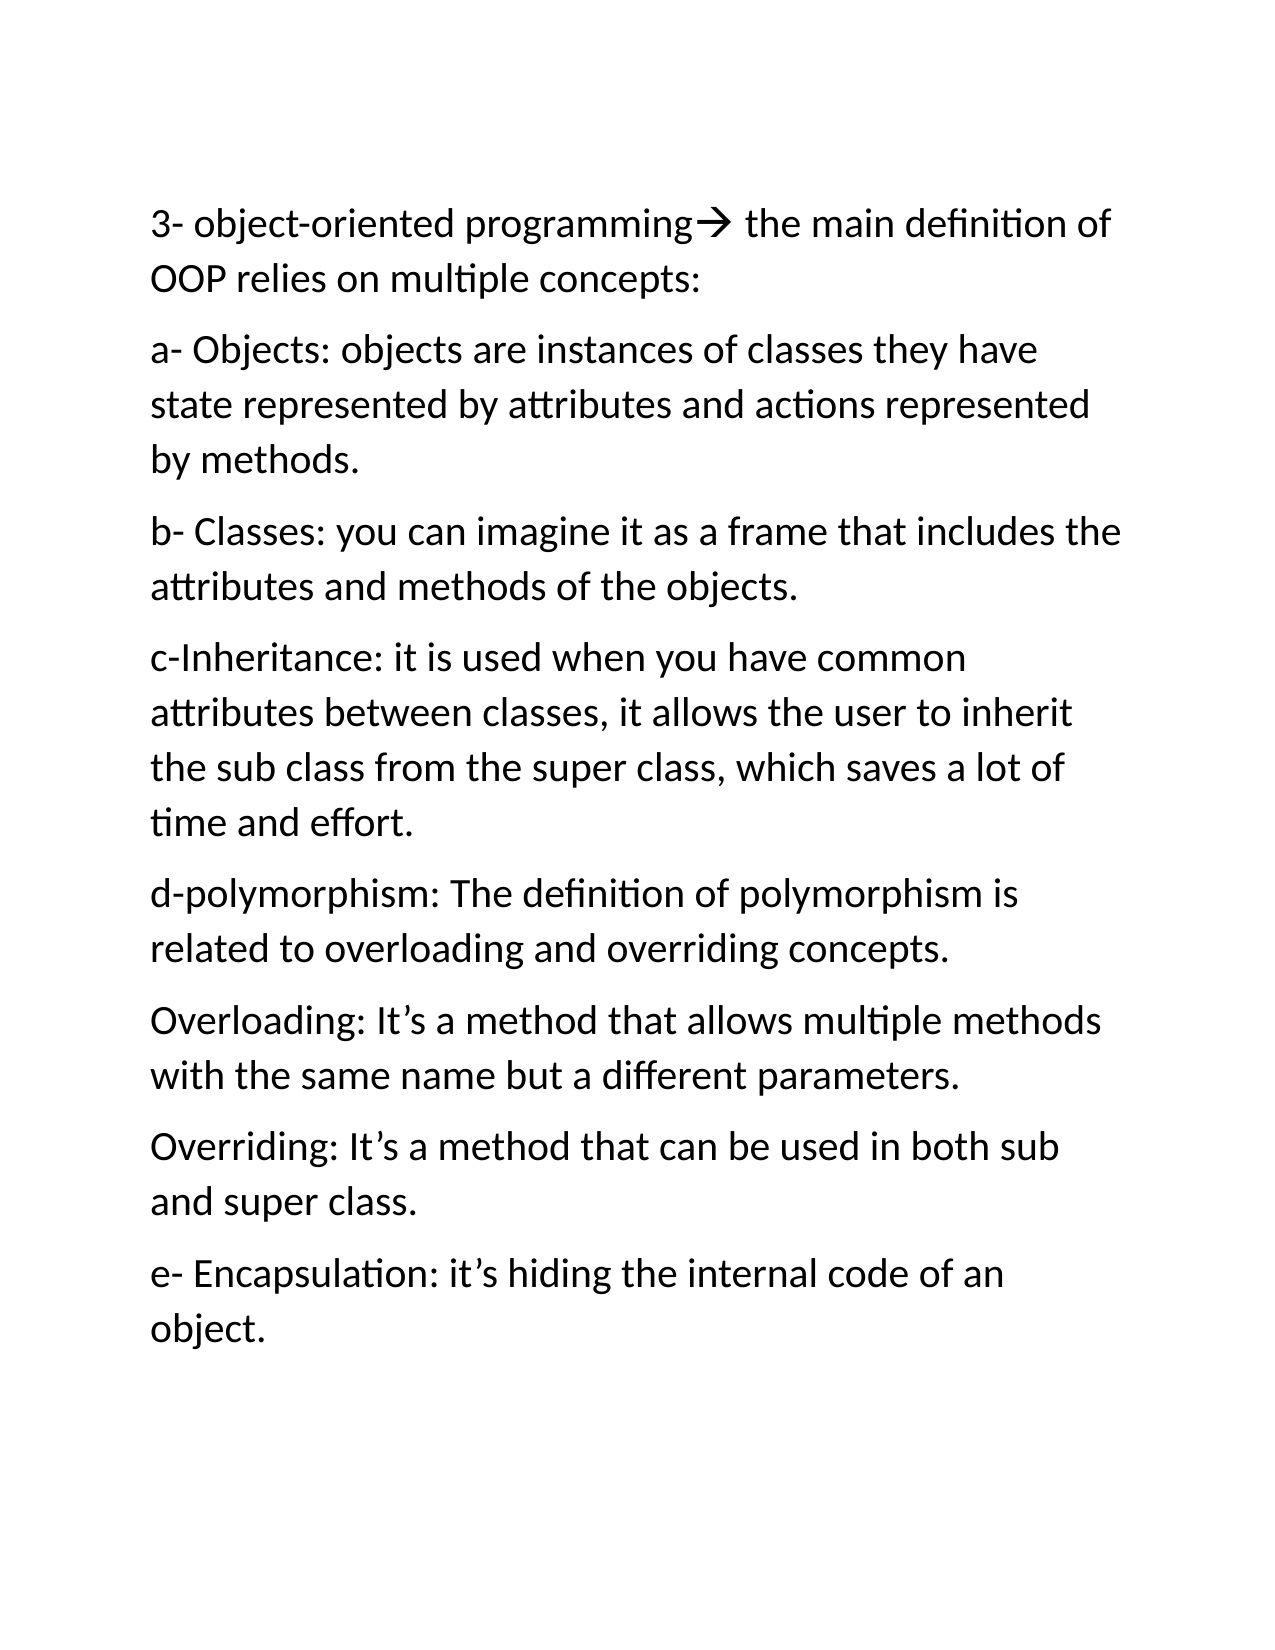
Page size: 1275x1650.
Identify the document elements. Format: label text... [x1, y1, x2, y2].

text 3- object-oriented programming the main definition of OOP relies on multiple concepts: [150, 197, 1125, 303]
text d-polymorphism: The definition of polymorphism is related to overloading and overriding concepts. [150, 867, 1125, 973]
text Overloading: It’s a method that allows multiple methods with the same name but a different parameters. [150, 994, 1125, 1099]
text a- Objects: objects are instances of classes they have state represented by attributes and actions represented by methods. [150, 323, 1125, 484]
text b- Classes: you can imagine it as a frame that includes the attributes and methods of the objects. [150, 505, 1125, 610]
text Overriding: It’s a method that can be used in both sub and super class. [150, 1120, 1125, 1226]
text e- Encapsulation: it’s hiding the internal code of an object. [150, 1247, 1125, 1352]
text c-Inheritance: it is used when you have common attributes between classes, it allows the user to inherit the sub class from the super class, which saves a lot of time and effort. [150, 631, 1125, 847]
